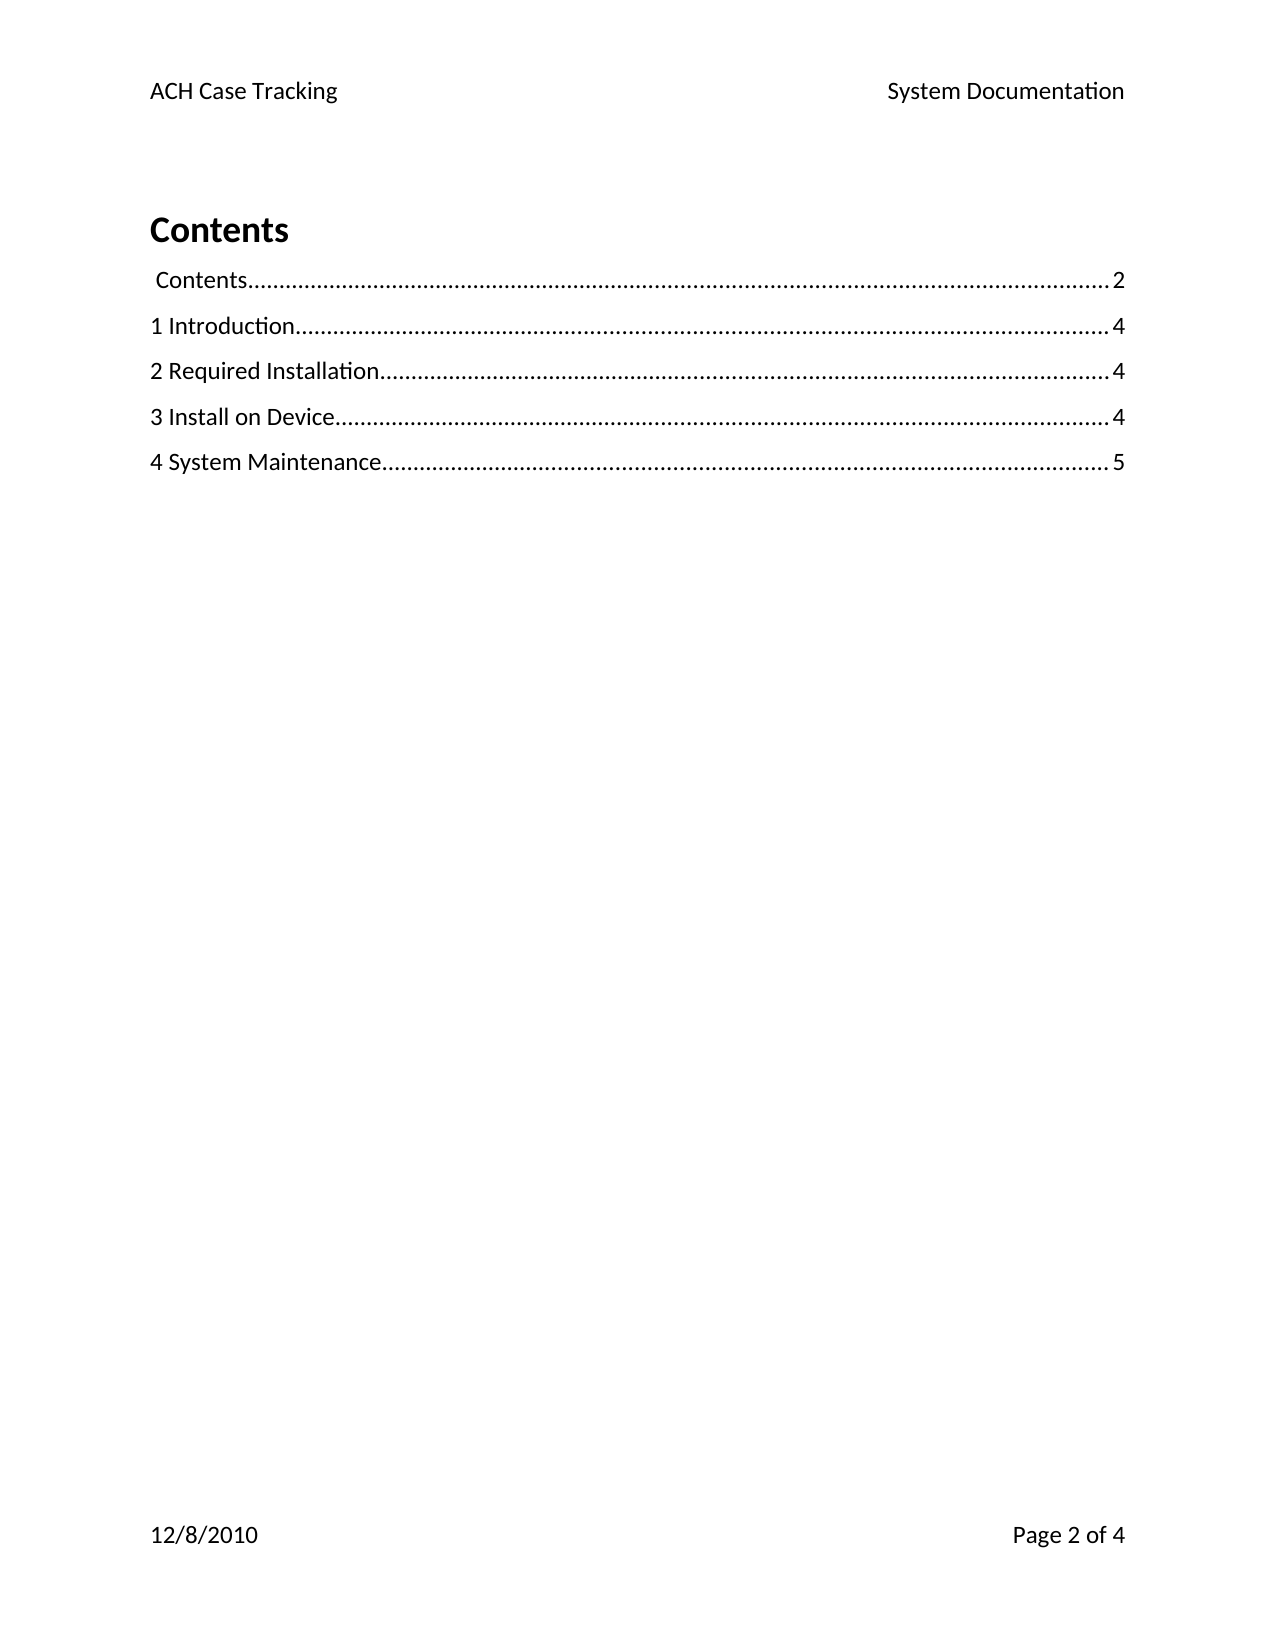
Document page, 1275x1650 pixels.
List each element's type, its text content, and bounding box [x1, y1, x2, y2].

text 3 Install on Device 4 [150, 401, 1125, 431]
text Contents 2 [150, 264, 1125, 295]
subtitle Contents [150, 206, 1125, 251]
text 1 Introduction 4 [150, 310, 1125, 340]
text 2 Required Installation 4 [150, 355, 1125, 386]
text 4 System Maintenance 5 [150, 446, 1125, 477]
